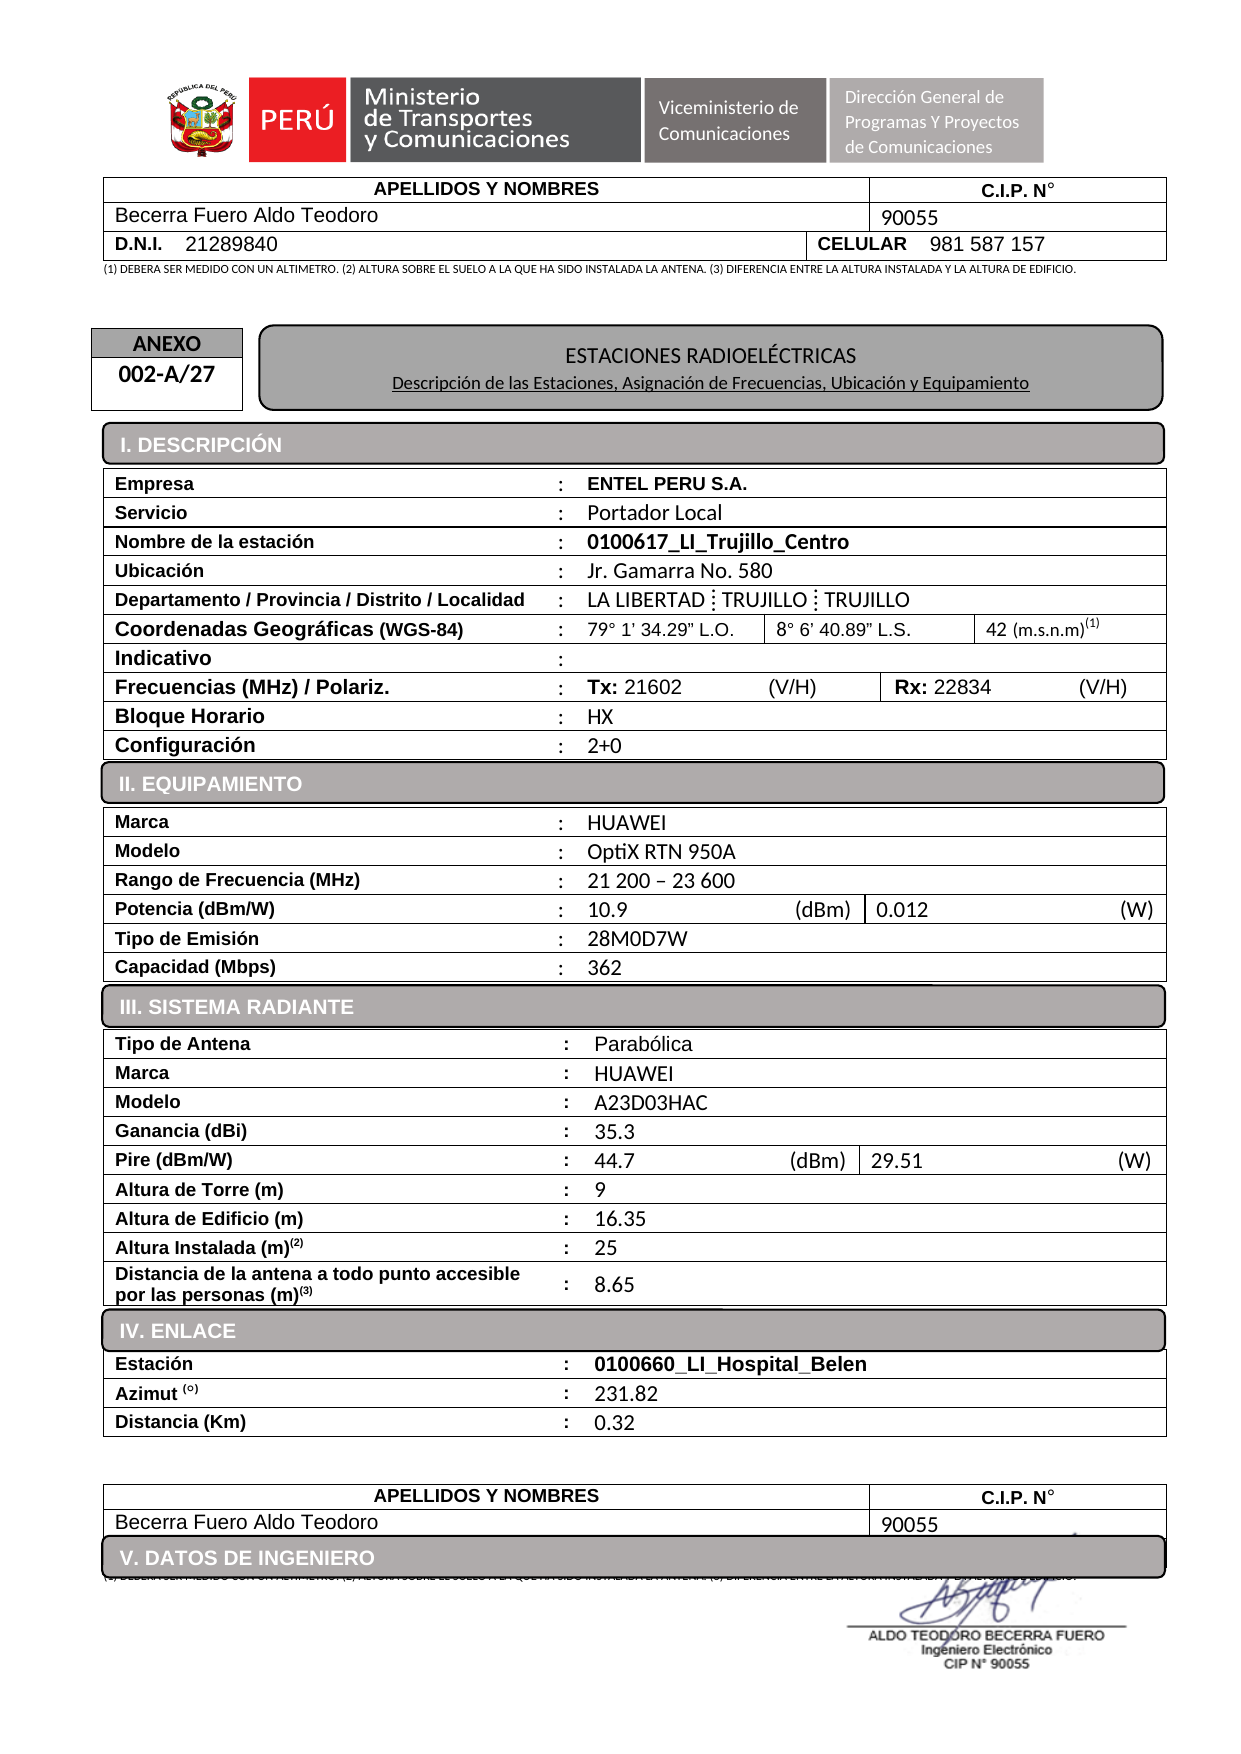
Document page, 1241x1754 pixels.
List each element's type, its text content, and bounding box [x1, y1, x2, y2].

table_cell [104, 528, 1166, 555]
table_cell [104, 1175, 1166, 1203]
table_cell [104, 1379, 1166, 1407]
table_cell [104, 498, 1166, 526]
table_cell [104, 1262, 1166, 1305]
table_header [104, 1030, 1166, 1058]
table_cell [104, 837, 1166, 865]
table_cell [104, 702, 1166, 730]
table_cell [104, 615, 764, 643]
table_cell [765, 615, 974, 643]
picture [147, 73, 645, 166]
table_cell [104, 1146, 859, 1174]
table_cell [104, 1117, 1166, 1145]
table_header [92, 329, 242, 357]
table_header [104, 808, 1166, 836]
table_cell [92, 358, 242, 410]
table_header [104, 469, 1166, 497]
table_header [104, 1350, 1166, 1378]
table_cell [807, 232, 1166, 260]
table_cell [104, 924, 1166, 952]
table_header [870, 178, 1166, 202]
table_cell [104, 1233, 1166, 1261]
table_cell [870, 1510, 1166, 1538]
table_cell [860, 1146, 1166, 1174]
text (1) DEBERA SER MEDIDO CON UN ALTIMETRO. (2) ALTURA SOBRE EL SUELO A LA QUE HA SIDO INSTALADA LA ANTENA. (3) DIFERENCIA ENTRE LA ALTURA INSTALADA Y LA ALTURA DE EDIFICIO. [103, 261, 1122, 277]
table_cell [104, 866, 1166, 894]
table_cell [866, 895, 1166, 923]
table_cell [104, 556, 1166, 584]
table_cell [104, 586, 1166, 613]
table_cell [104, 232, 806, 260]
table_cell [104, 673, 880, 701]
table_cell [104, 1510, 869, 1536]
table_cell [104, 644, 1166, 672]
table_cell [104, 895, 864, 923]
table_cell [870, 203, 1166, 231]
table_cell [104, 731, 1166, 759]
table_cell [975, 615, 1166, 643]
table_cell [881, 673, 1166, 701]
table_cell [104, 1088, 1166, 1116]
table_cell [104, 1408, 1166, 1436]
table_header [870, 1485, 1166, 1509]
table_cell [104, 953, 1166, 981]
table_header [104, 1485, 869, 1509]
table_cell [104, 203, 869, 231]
picture [819, 1579, 1144, 1685]
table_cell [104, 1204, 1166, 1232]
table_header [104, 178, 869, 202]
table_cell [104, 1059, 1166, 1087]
